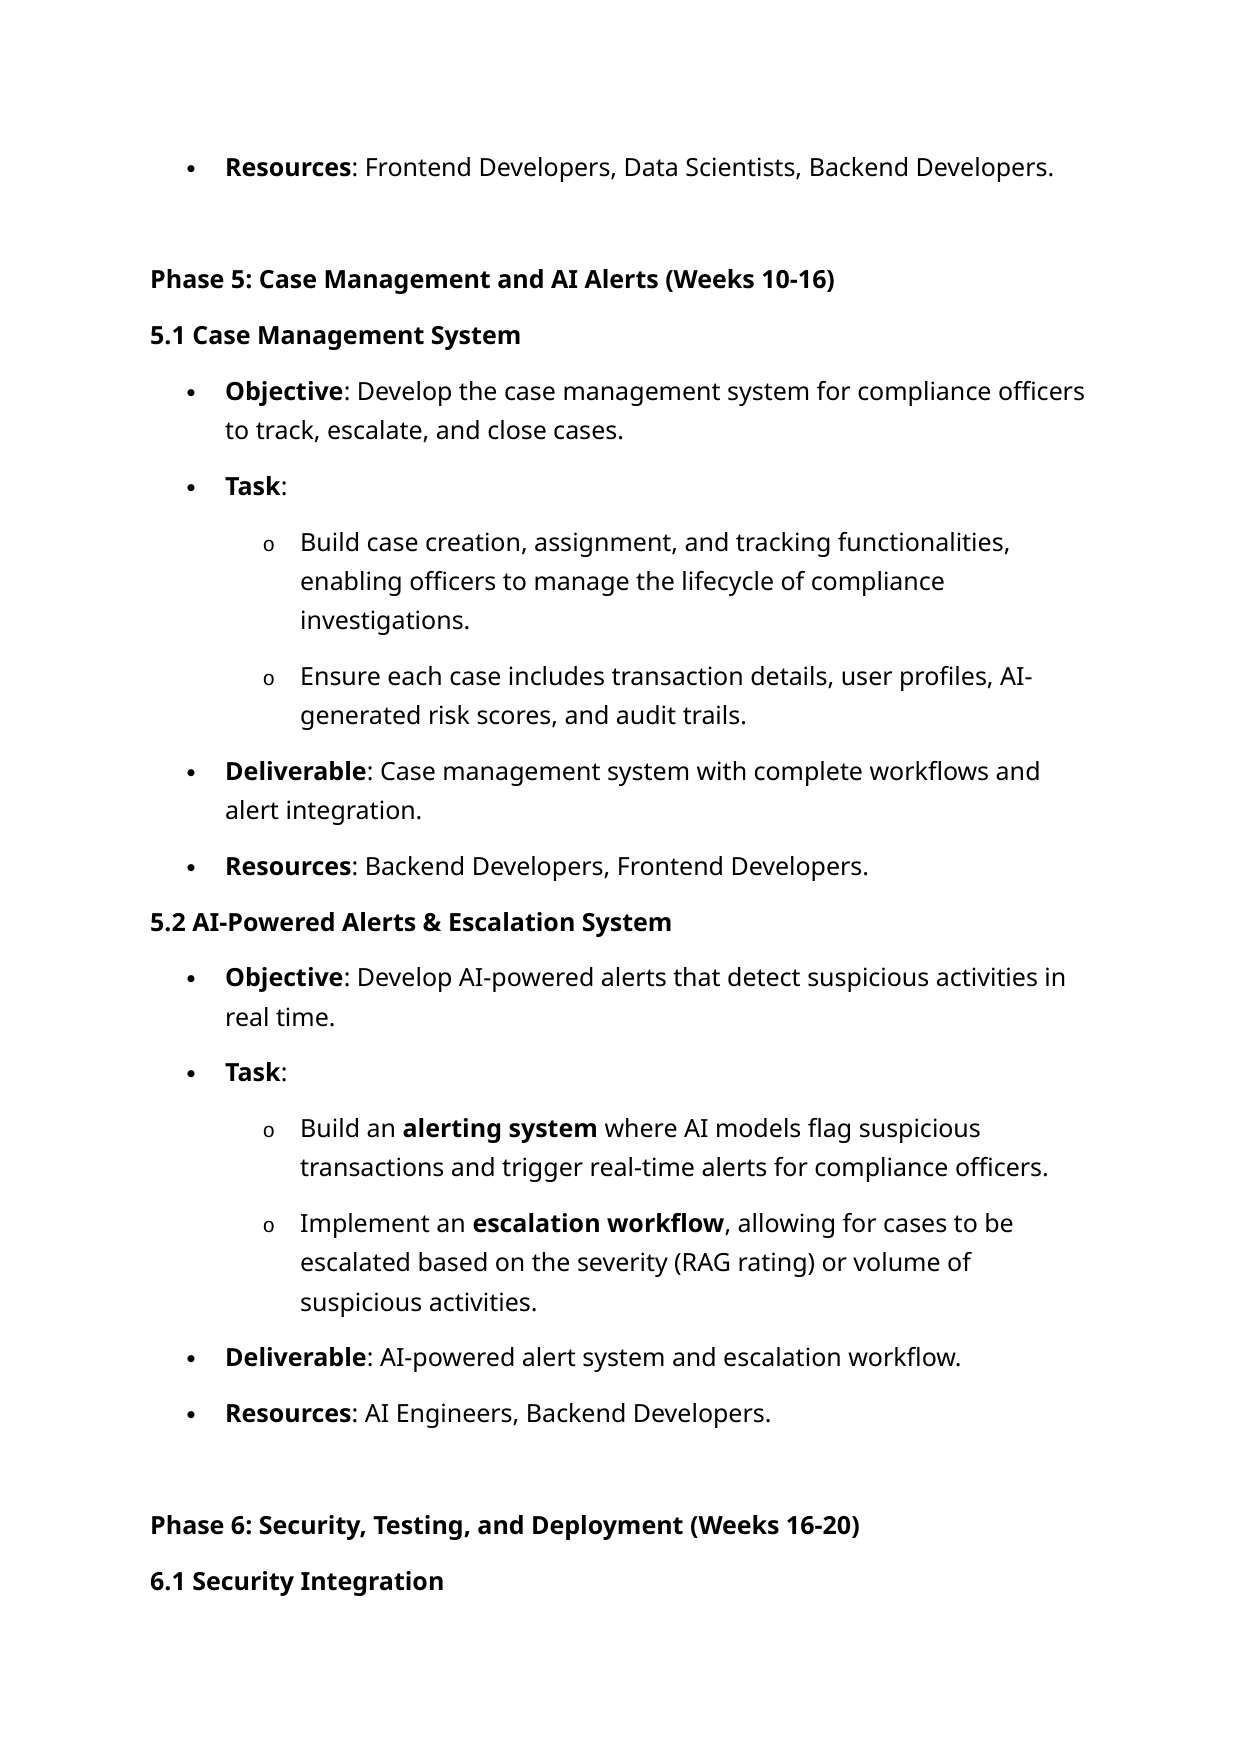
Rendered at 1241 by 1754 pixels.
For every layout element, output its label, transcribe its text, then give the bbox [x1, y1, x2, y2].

list Deliverable: AI-powered alert system and escalation workflow. [187, 1340, 1090, 1374]
list Implement an escalation workflow, allowing for cases to be escalated based on the severity (RAG rating) or volume of suspicious activities. [262, 1206, 1090, 1318]
list Resources: Frontend Developers, Data Scientists, Backend Developers. [187, 150, 1090, 184]
list Task: [187, 1055, 1090, 1089]
text Phase 5: Case Management and AI Alerts (Weeks 10-16) [150, 262, 1090, 296]
list Build an alerting system where AI models flag suspicious transactions and trigger real-time alerts for compliance officers. [262, 1111, 1090, 1184]
text 5.2 AI-Powered Alerts & Escalation System [150, 904, 1090, 938]
list Objective: Develop the case management system for compliance officers to track, escalate, and close cases. [187, 373, 1090, 447]
list Resources: AI Engineers, Backend Developers. [187, 1396, 1090, 1430]
list Resources: Backend Developers, Frontend Developers. [187, 848, 1090, 882]
text 5.1 Case Management System [150, 317, 1090, 352]
text Phase 6: Security, Testing, and Deployment (Weeks 16-20) [150, 1507, 1090, 1542]
list Objective: Develop AI-powered alerts that detect suspicious activities in real time. [187, 960, 1090, 1033]
list Task: [187, 468, 1090, 502]
text 6.1 Security Integration [150, 1563, 1090, 1597]
list Build case creation, assignment, and tracking functionalities, enabling officers to manage the lifecycle of compliance investigations. [262, 524, 1090, 637]
list Ensure each case includes transaction details, user profiles, AI-generated risk scores, and audit trails. [262, 658, 1090, 732]
list Deliverable: Case management system with complete workflows and alert integration. [187, 753, 1090, 827]
